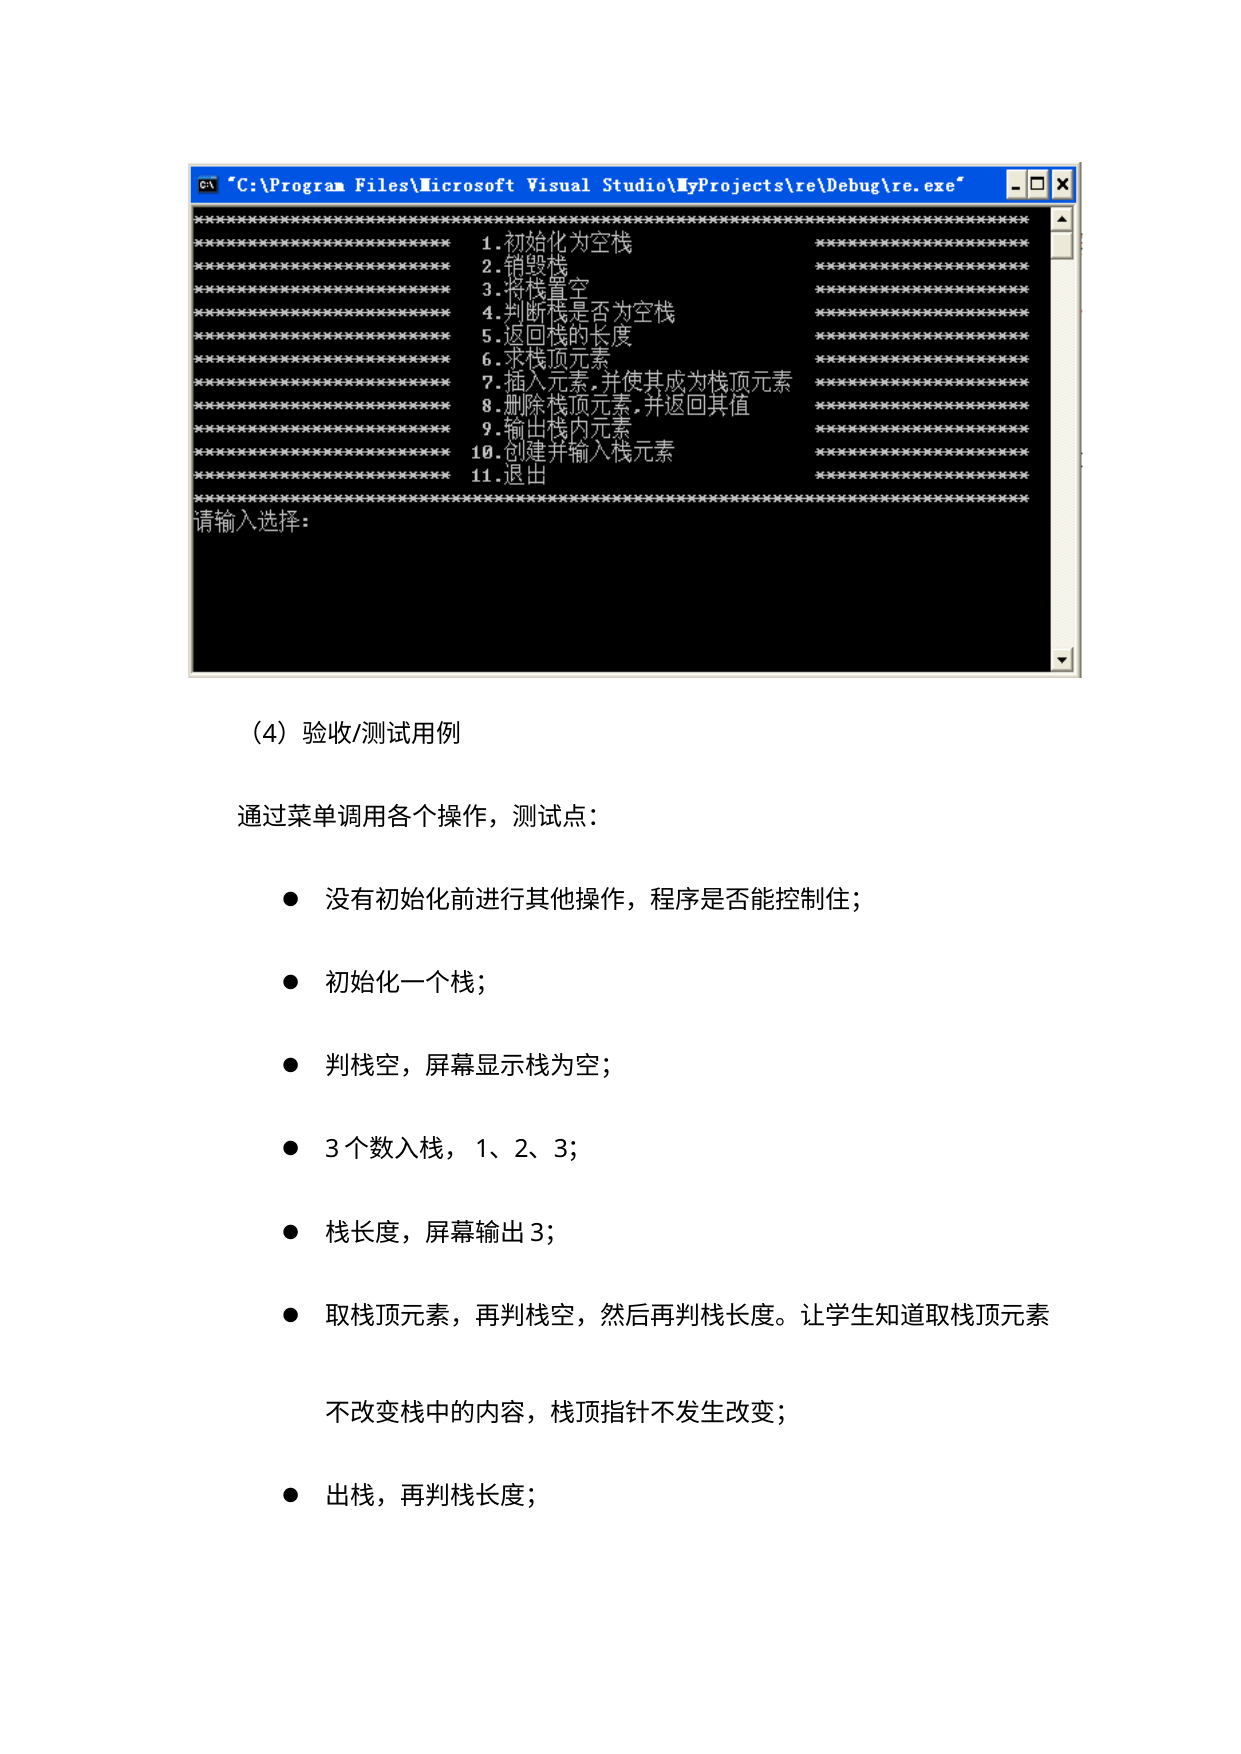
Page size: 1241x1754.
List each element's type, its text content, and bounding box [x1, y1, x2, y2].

list 没有初始化前进行其他操作，程序是否能控制住； [281, 865, 1053, 930]
text 通过菜单调用各个操作，测试点： [187, 782, 1053, 847]
picture [187, 162, 1083, 678]
list 判栈空，屏幕显示栈为空； [281, 1031, 1053, 1096]
list 3个数入栈， 1、2、3； [281, 1114, 1053, 1179]
list 出栈，再判栈长度； [281, 1461, 1053, 1526]
list 初始化一个栈； [281, 948, 1053, 1013]
list 取栈顶元素，再判栈空，然后再判栈长度。让学生知道取栈顶元素不改变栈中的内容，栈顶指针不发生改变； [281, 1281, 1053, 1443]
list 栈长度，屏幕输出3； [281, 1198, 1053, 1263]
text （4）验收/测试用例 [187, 699, 1053, 764]
